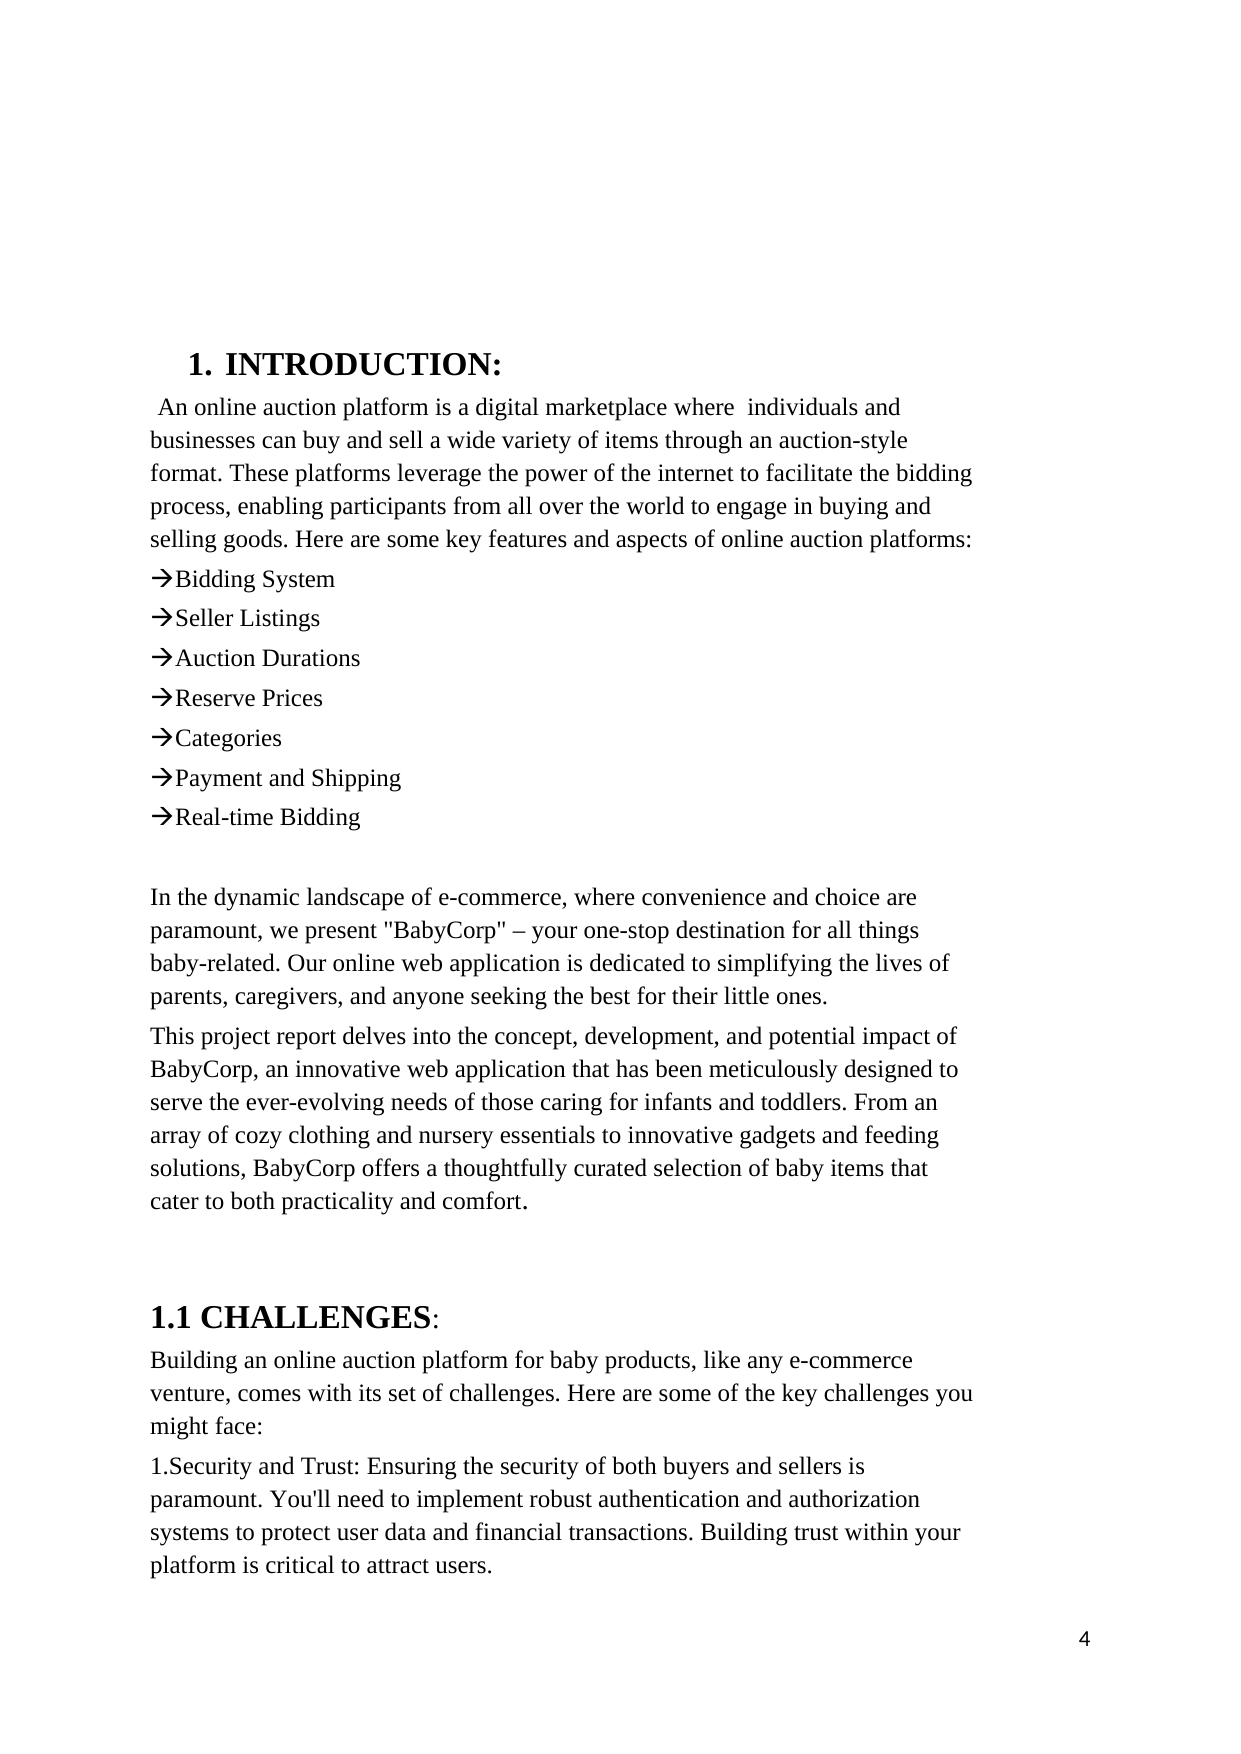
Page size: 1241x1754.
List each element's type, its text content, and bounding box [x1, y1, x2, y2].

subtitle Reserve Prices [150, 680, 978, 713]
subtitle Payment and Shipping [150, 759, 978, 793]
subtitle Categories [150, 720, 978, 753]
subtitle Auction Durations [150, 640, 978, 673]
subtitle Building an online auction platform for baby products, like any e-commerce venture, comes with its set of challenges. Here are some of the key challenges you might face: [150, 1342, 978, 1441]
subtitle In the dynamic landscape of e-commerce, where convenience and choice are paramount, we present "BabyCorp" – your one-stop destination for all things baby-related. Our online web application is dedicated to simplifying the lives of parents, caregivers, and anyone seeking the best for their little ones. [150, 879, 978, 1011]
subtitle CHALLENGES: [150, 1302, 978, 1335]
subtitle An online auction platform is a digital marketplace where individuals and businesses can buy and sell a wide variety of items through an auction-style format. These platforms leverage the power of the internet to facilitate the bidding process, enabling participants from all over the world to engage in buying and selling goods. Here are some key features and aspects of online auction platforms: [150, 389, 978, 554]
subtitle 1.Security and Trust: Ensuring the security of both buyers and sellers is paramount. You'll need to implement robust authentication and authorization systems to protect user data and financial transactions. Building trust within your platform is critical to attract users. [150, 1448, 978, 1580]
subtitle Seller Listings [150, 600, 978, 633]
subtitle INTRODUCTION: [187, 349, 978, 382]
subtitle Real-time Bidding [150, 799, 978, 832]
subtitle This project report delves into the concept, development, and potential impact of BabyCorp, an innovative web application that has been meticulously designed to serve the ever-evolving needs of those caring for infants and toddlers. From an array of cozy clothing and nursery essentials to innovative gadgets and feeding solutions, BabyCorp offers a thoughtfully curated selection of baby items that cater to both practicality and comfort. [150, 1018, 978, 1216]
subtitle Bidding System [150, 561, 978, 594]
